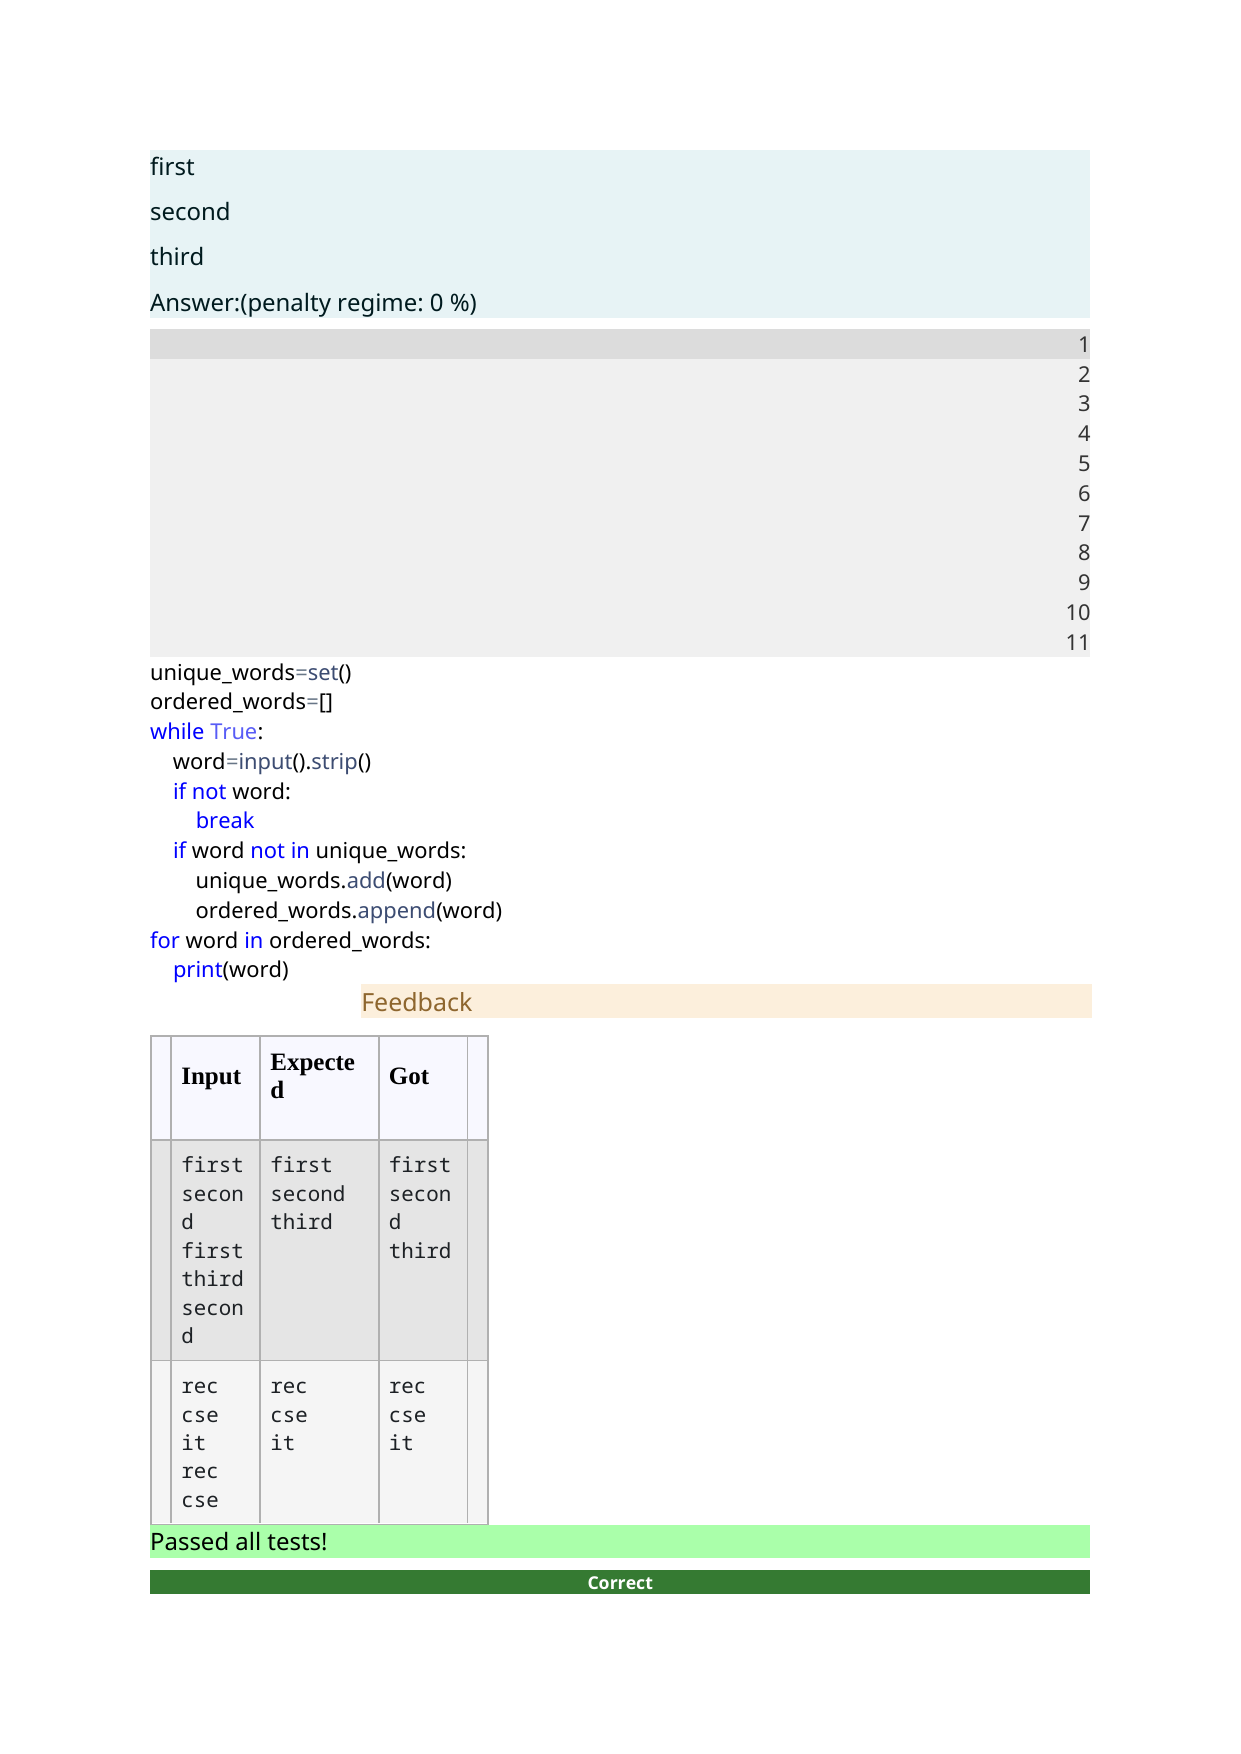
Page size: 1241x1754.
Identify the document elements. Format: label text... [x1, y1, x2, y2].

text third [150, 240, 1090, 273]
text 6 [150, 478, 1090, 508]
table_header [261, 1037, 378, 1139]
text 10 [150, 597, 1090, 627]
text ordered_words=[] [150, 686, 1090, 716]
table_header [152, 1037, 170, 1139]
text 5 [150, 448, 1090, 478]
text 3 [150, 388, 1090, 418]
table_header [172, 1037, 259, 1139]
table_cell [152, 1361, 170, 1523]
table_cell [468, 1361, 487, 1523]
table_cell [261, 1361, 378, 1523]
text 9 [150, 567, 1090, 597]
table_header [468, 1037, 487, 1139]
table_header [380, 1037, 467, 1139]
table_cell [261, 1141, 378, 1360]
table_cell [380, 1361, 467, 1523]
text Passed all tests! [150, 1525, 1090, 1558]
text word=input().strip() [150, 746, 1090, 776]
text second [150, 195, 1090, 228]
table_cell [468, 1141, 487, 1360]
text break [150, 806, 1090, 835]
text if not word: [150, 776, 1090, 806]
text 1 [150, 329, 1090, 359]
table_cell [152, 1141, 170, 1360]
text 11 [150, 627, 1090, 657]
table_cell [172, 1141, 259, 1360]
text Answer:(penalty regime: 0 %) [150, 285, 1090, 318]
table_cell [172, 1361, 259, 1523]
text 2 [150, 359, 1090, 388]
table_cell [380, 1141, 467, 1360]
text 4 [150, 418, 1090, 448]
text first [150, 150, 1090, 183]
text unique_words=set() [150, 657, 1090, 686]
text while True: [150, 716, 1090, 746]
text unique_words.add(word) [150, 865, 1090, 895]
text if word not in unique_words: [150, 835, 1090, 865]
text ordered_words.append(word) [150, 895, 1090, 925]
text Correct [150, 1570, 1090, 1594]
text for word in ordered_words: [150, 925, 1090, 954]
text 8 [150, 537, 1090, 567]
text Feedback [361, 984, 1092, 1018]
text 7 [150, 508, 1090, 537]
text print(word) [150, 954, 1090, 984]
